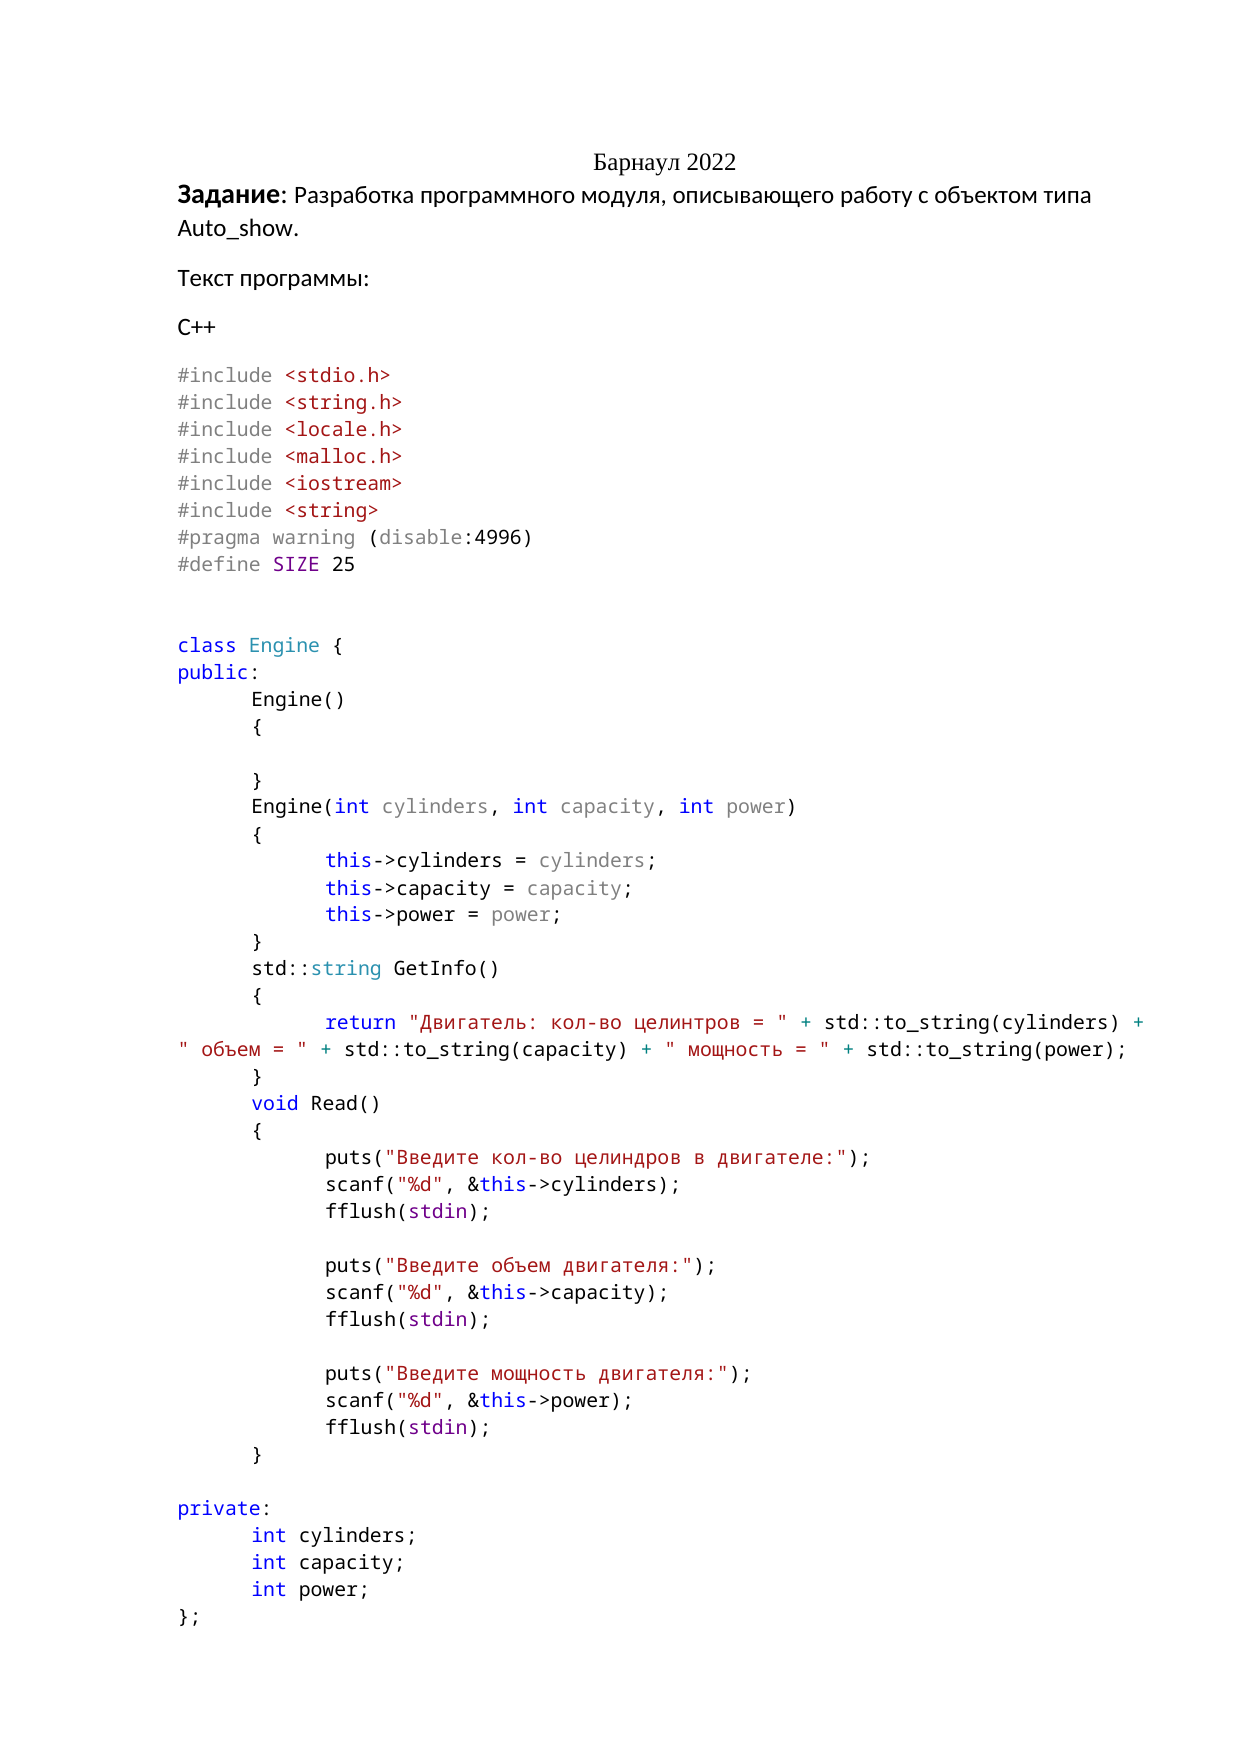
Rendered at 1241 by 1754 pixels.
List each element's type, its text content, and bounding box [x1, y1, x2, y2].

text scanf("%d", &this->power); [177, 1386, 1152, 1413]
text Текст программы: [177, 262, 1152, 292]
text scanf("%d", &this->capacity); [177, 1278, 1152, 1305]
text Engine(int cylinders, int capacity, int power) [177, 793, 1152, 820]
text Барнаул 2022 [177, 147, 1152, 176]
text fflush(stdin); [177, 1197, 1152, 1224]
text puts("Введите объем двигателя:"); [177, 1251, 1152, 1278]
text int cylinders; [177, 1521, 1152, 1548]
text puts("Введите кол-во целиндров в двигателе:"); [177, 1143, 1152, 1171]
text int capacity; [177, 1548, 1152, 1575]
text fflush(stdin); [177, 1413, 1152, 1440]
text puts("Введите мощность двигателя:"); [177, 1359, 1152, 1386]
text { [177, 712, 1152, 739]
text return "Двигатель: кол-во целинтров = " + std::to_string(cylinders) + " объем = " + std::to_string(capacity) + " мощность = " + std::to_string(power); [177, 1009, 1152, 1063]
text Задание: Разработка программного модуля, описывающего работу с объектом типа Auto_show. [177, 176, 1152, 243]
text #pragma warning (disable:4996) [177, 523, 1152, 550]
text void Read() [177, 1089, 1152, 1117]
text } [177, 1440, 1152, 1467]
text #define SIZE 25 [177, 550, 1152, 577]
text С++ [177, 312, 1152, 342]
text #include <locale.h> [177, 415, 1152, 442]
text } [177, 766, 1152, 793]
text public: [177, 658, 1152, 685]
text this->power = power; [177, 901, 1152, 928]
text this->cylinders = cylinders; [177, 847, 1152, 874]
text { [177, 982, 1152, 1009]
text } [177, 928, 1152, 955]
text #include <string.h> [177, 388, 1152, 415]
text class Engine { [177, 631, 1152, 658]
text fflush(stdin); [177, 1305, 1152, 1332]
text int power; [177, 1575, 1152, 1602]
text #include <stdio.h> [177, 361, 1152, 388]
text scanf("%d", &this->cylinders); [177, 1171, 1152, 1197]
text } [177, 1063, 1152, 1089]
text #include <iostream> [177, 469, 1152, 496]
text { [177, 1117, 1152, 1143]
text std::string GetInfo() [177, 955, 1152, 982]
text #include <malloc.h> [177, 442, 1152, 469]
text this->capacity = capacity; [177, 874, 1152, 901]
text Engine() [177, 685, 1152, 712]
text }; [177, 1602, 1152, 1629]
text { [177, 820, 1152, 847]
text #include <string> [177, 496, 1152, 523]
text private: [177, 1494, 1152, 1521]
